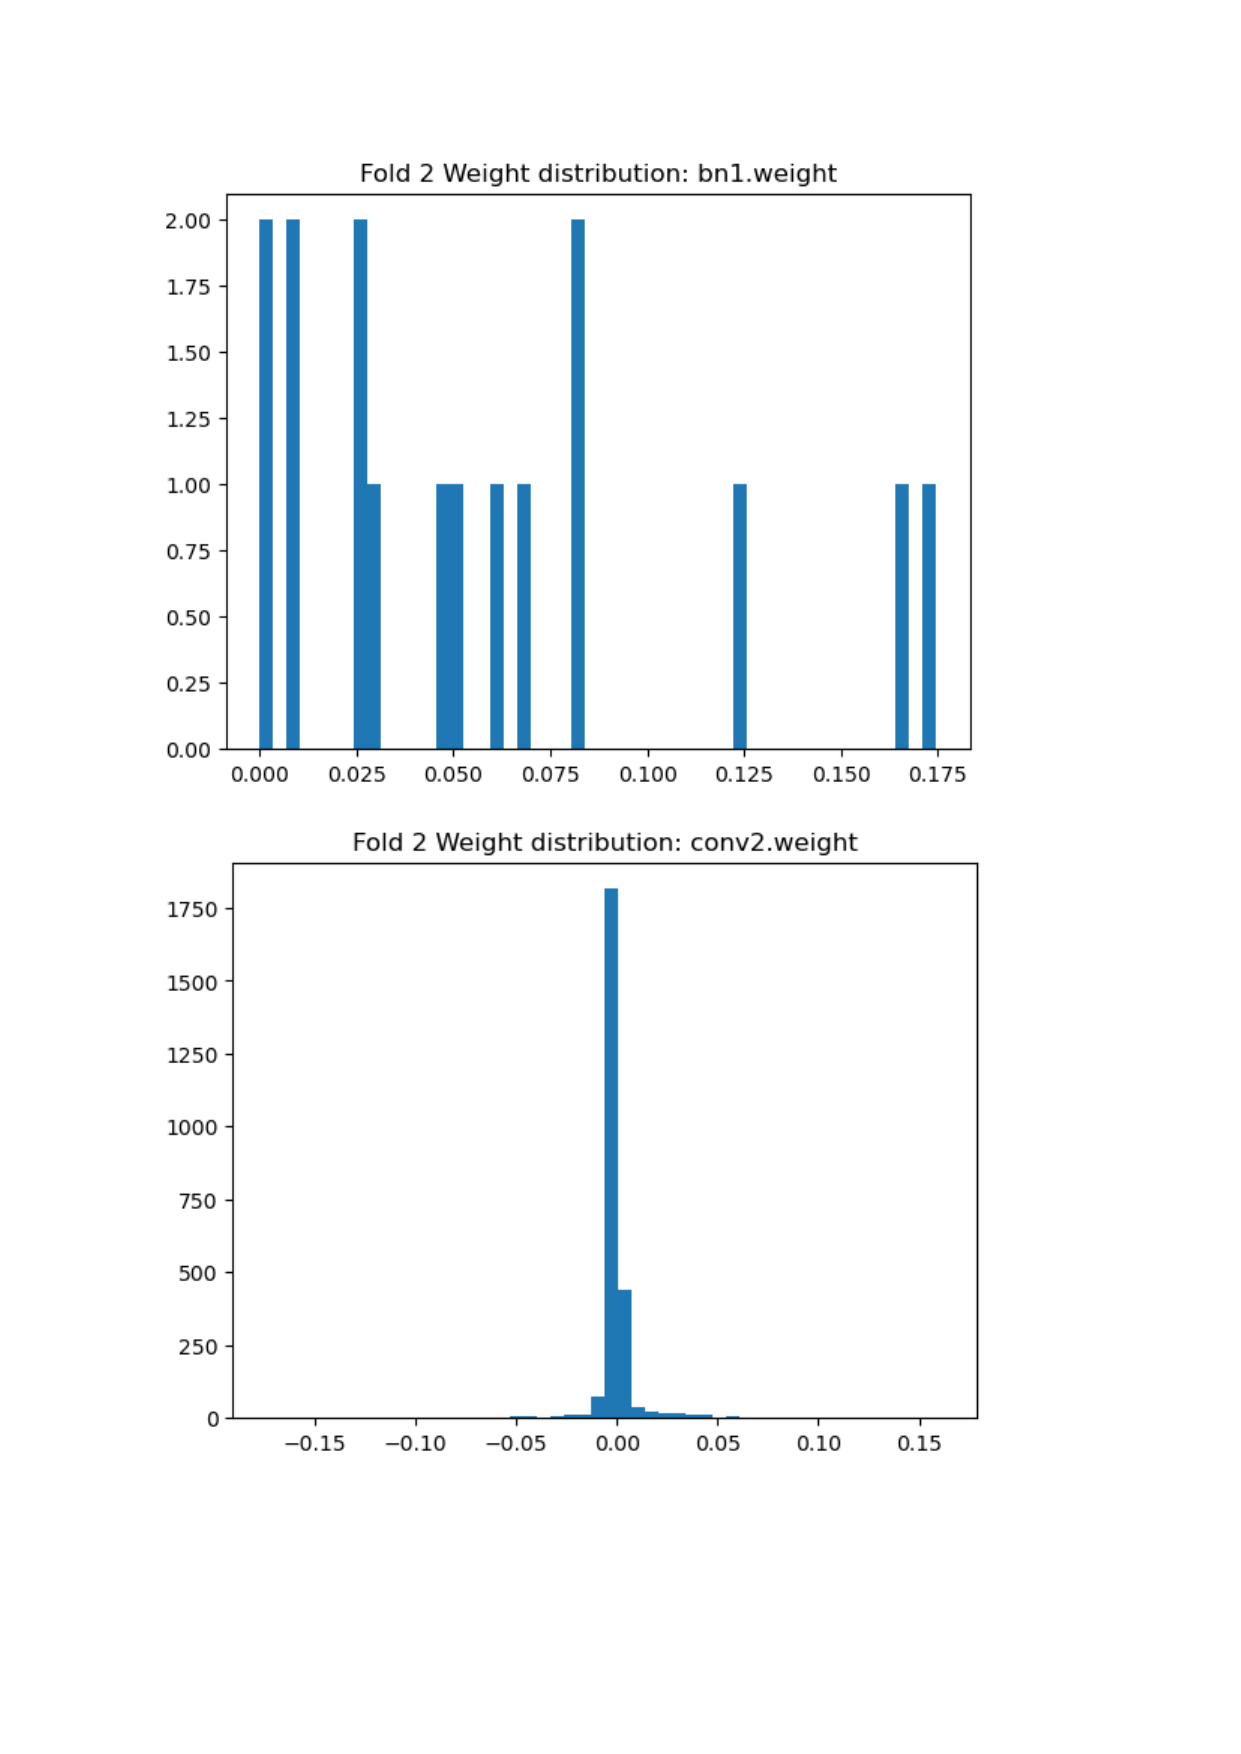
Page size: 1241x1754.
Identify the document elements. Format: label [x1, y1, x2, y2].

picture [150, 150, 984, 800]
picture [150, 818, 992, 1469]
